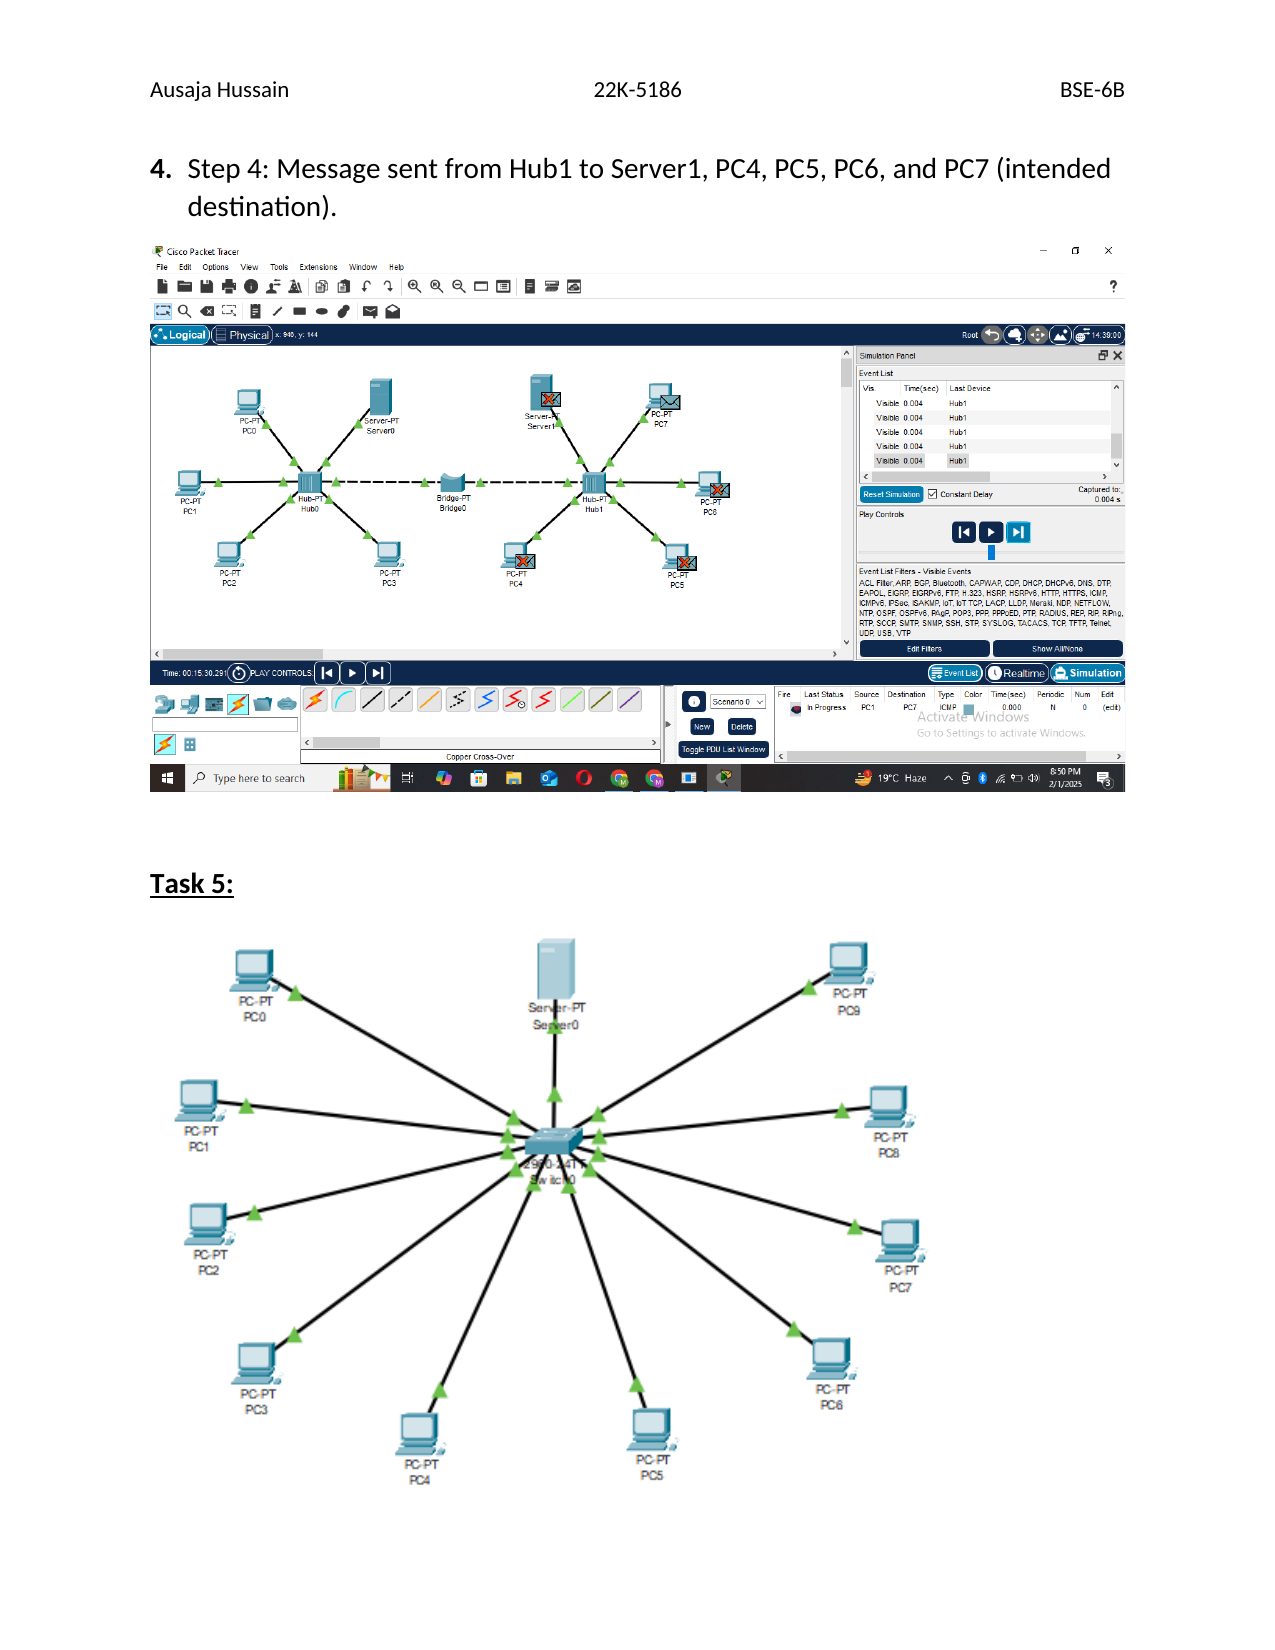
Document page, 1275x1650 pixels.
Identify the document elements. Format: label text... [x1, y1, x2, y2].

picture [1084, 670, 1096, 676]
picture [150, 243, 1125, 792]
text Task 5: [150, 866, 1125, 901]
picture [1099, 671, 1108, 676]
picture [183, 334, 190, 340]
list Step 4: Message sent from Hub1 to Server1, PC4, PC5, PC6, and PC7 (intended destination). [150, 150, 1125, 224]
picture [150, 920, 949, 1499]
